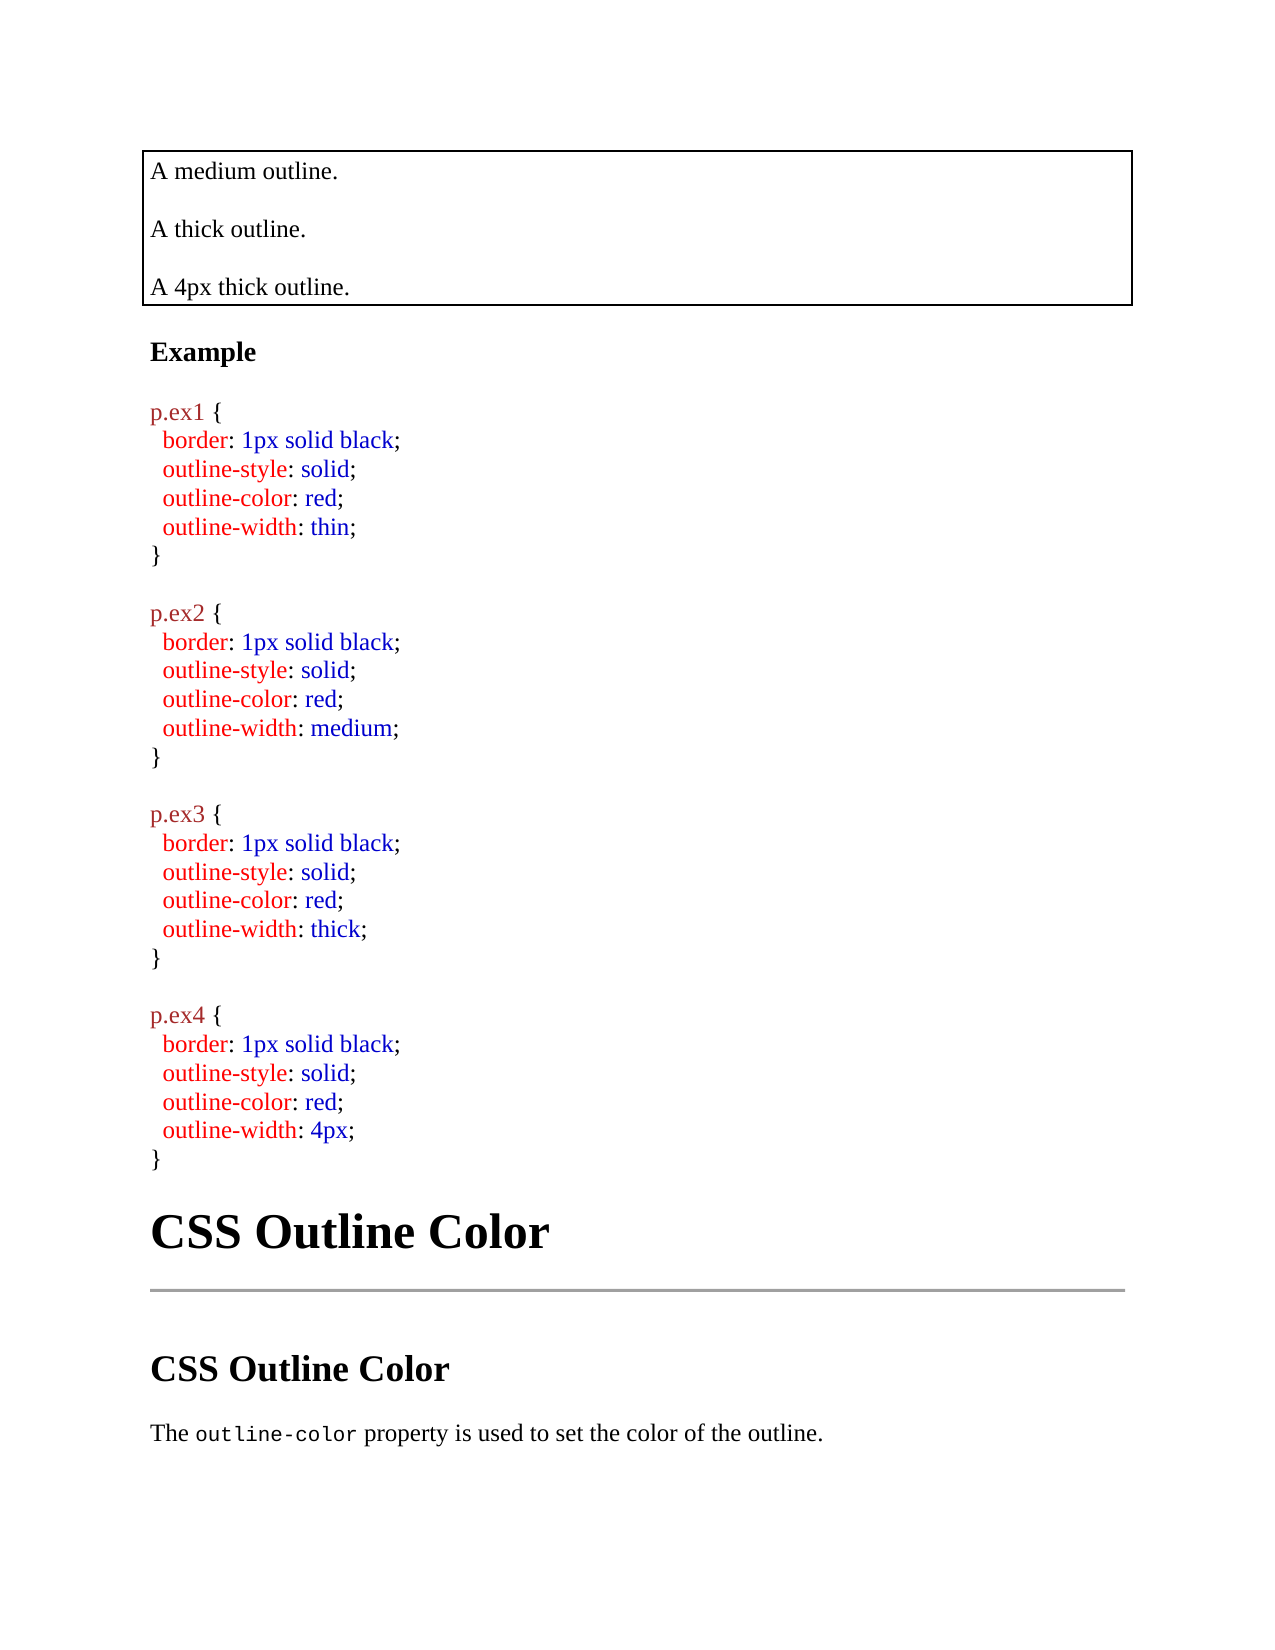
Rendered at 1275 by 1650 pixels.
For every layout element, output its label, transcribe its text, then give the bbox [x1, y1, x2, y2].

text A medium outline. [144, 152, 1131, 184]
text A thick outline. [144, 208, 1131, 242]
text CSS Outline Color [150, 1202, 1125, 1260]
text p.ex1 { border: 1px solid black; outline-style: solid; outline-color: red; outline-width: thin; } p.ex2 { border: 1px solid black; outline-style: solid; outline-color: red; outline-width: medium; } p.ex3 { border: 1px solid black; outline-style: solid; outline-color: red; outline-width: thick; } p.ex4 { border: 1px solid black; outline-style: solid; outline-color: red; outline-width: 4px; } [150, 397, 1125, 1173]
text CSS Outline Color [150, 1346, 1125, 1389]
text A 4px thick outline. [144, 266, 1131, 304]
text Example [150, 335, 1125, 368]
text The outline-color property is used to set the color of the outline. [150, 1418, 1125, 1448]
